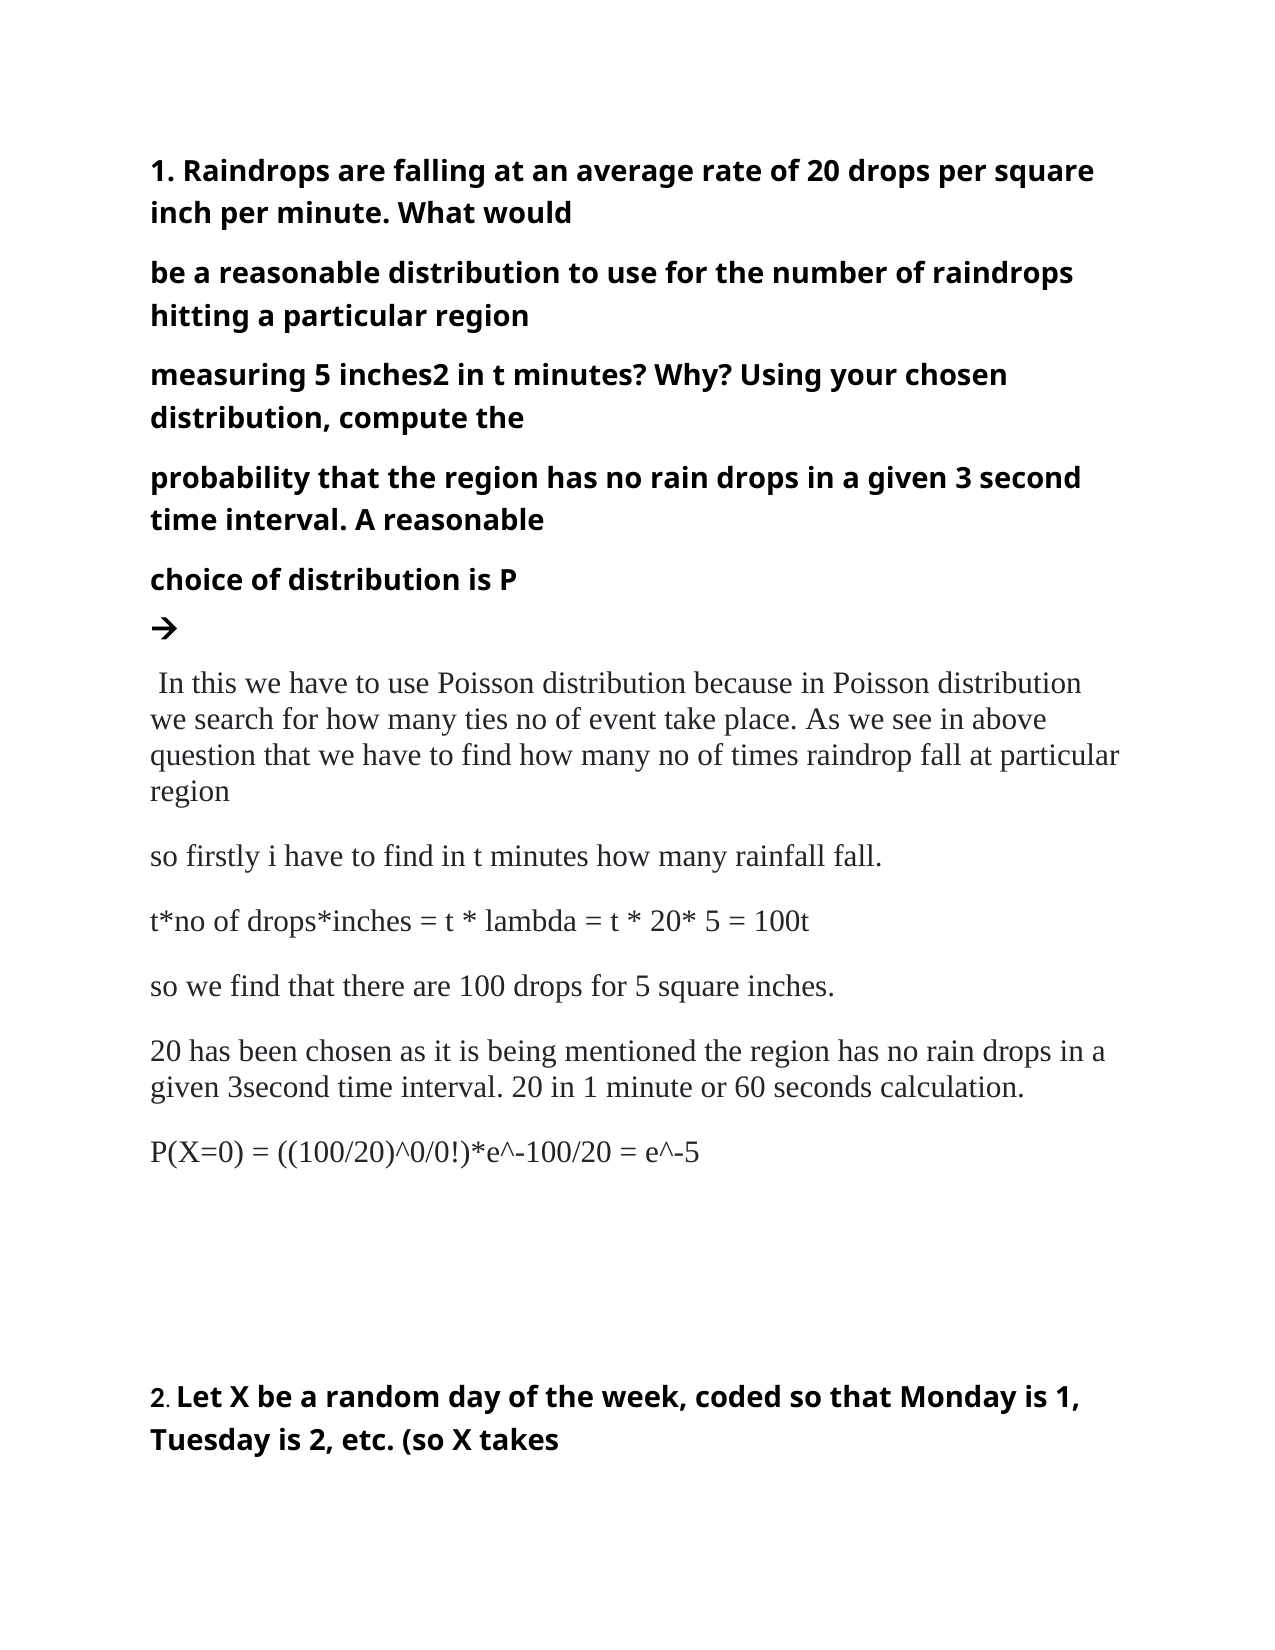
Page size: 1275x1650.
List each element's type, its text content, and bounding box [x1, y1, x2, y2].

text choice of distribution is P [150, 559, 1125, 599]
text 1. Raindrops are falling at an average rate of 20 drops per square inch per minute. What would [150, 150, 1125, 232]
text In this we have to use Poisson distribution because in Poisson distribution we search for how many ties no of event take place. As we see in above question that we have to find how many no of times raindrop fall at particular region [150, 664, 1125, 808]
text so firstly i have to find in t minutes how many rainfall fall. [150, 837, 1125, 873]
text so we find that there are 100 drops for 5 square inches. [150, 967, 1125, 1003]
text probability that the region has no rain drops in a given 3 second time interval. A reasonable [150, 457, 1125, 539]
text 20 has been chosen as it is being mentioned the region has no rain drops in a given 3second time interval. 20 in 1 minute or 60 seconds calculation. [150, 1032, 1125, 1104]
text t*no of drops*inches = t * lambda = t * 20* 5 = 100t [150, 902, 1125, 938]
text measuring 5 inches2 in t minutes? Why? Using your chosen distribution, compute the [150, 354, 1125, 437]
text be a reasonable distribution to use for the number of raindrops hitting a particular region [150, 252, 1125, 335]
text 2. Let X be a random day of the week, coded so that Monday is 1, Tuesday is 2, etc. (so X takes [150, 1377, 1125, 1459]
text P(X=0) = ((100/20)^0/0!)*e^-100/20 = e^-5 [150, 1133, 1125, 1169]
